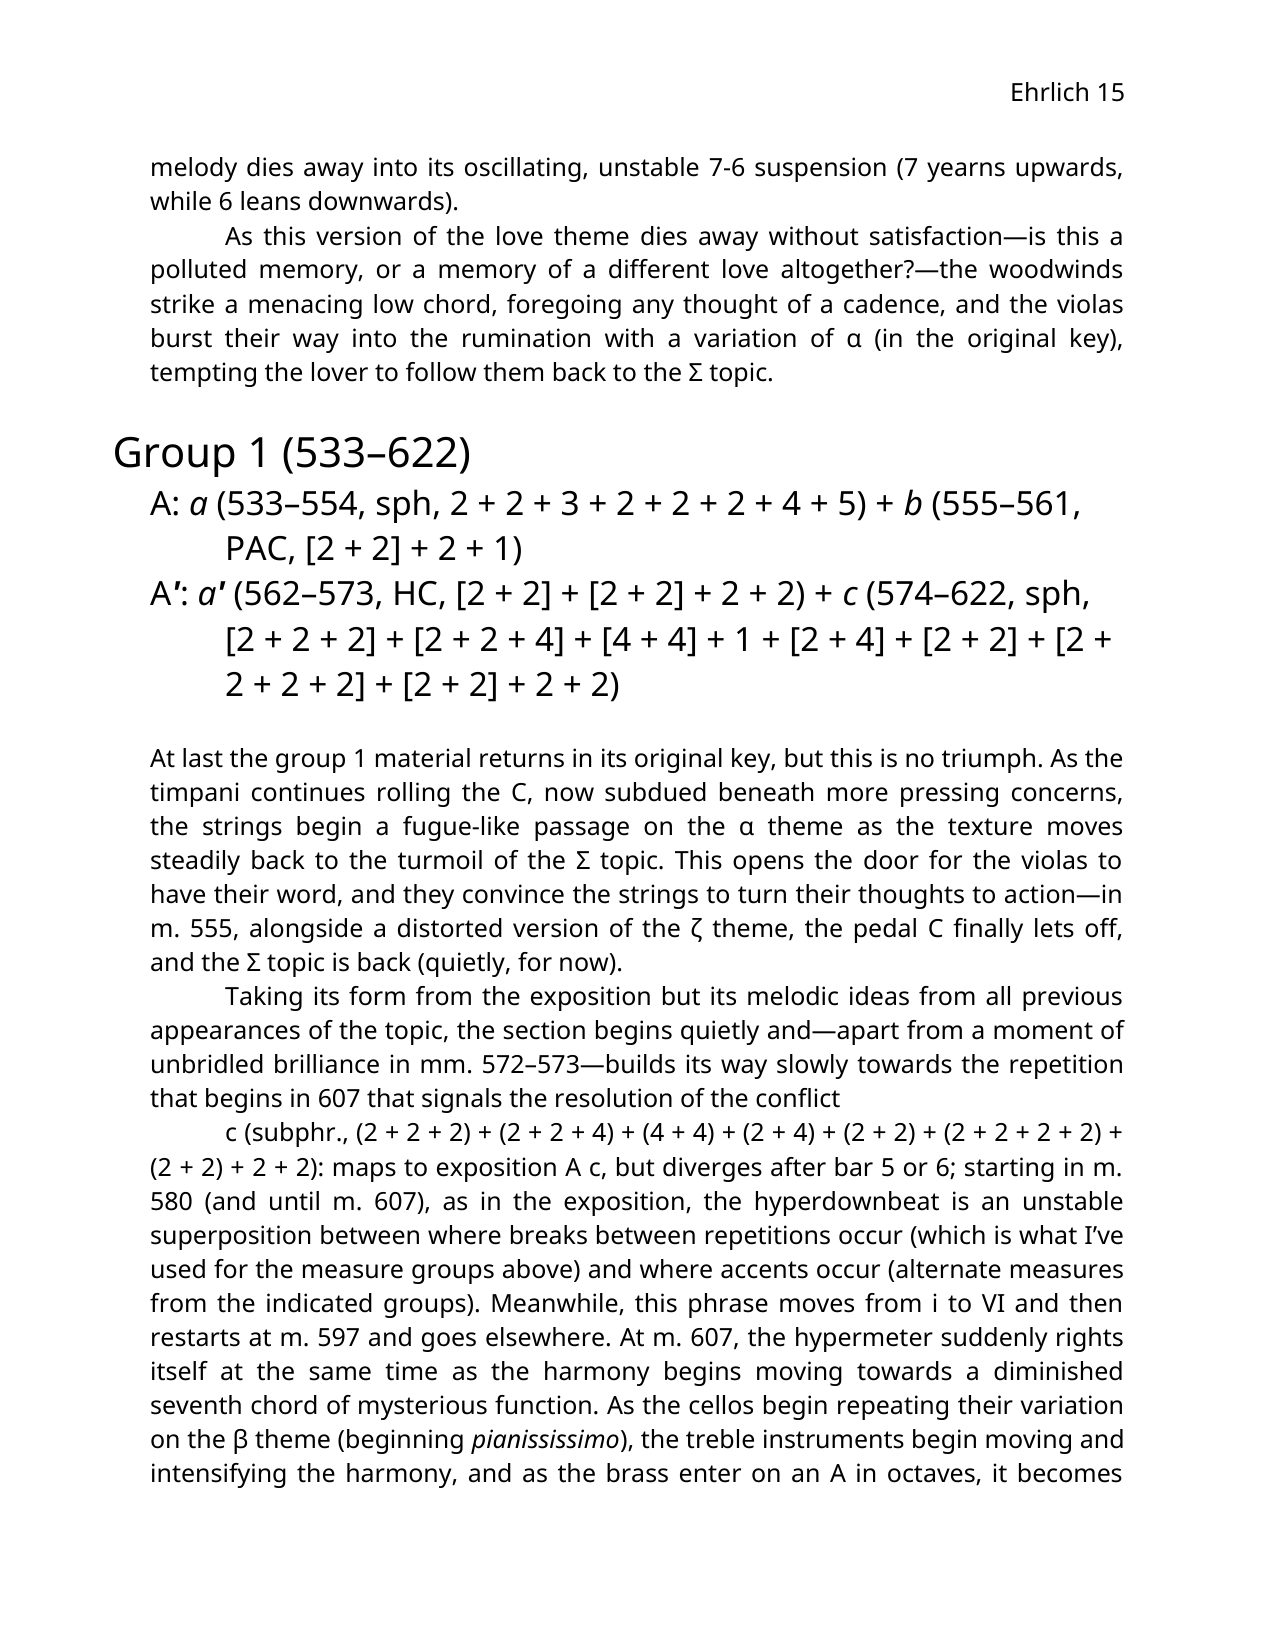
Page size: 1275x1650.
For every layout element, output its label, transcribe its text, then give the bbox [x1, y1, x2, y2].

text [150, 1115, 1125, 1490]
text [150, 150, 1125, 218]
text Group 1 (533–622) [112, 422, 1125, 479]
text As this version of the love theme dies away without satisfaction—is this a polluted memory, or a memory of a different love altogether?—the woodwinds strike a menacing low chord, foregoing any thought of a cadence, and the violas burst their way into the rumination with a variation of α (in the original key), tempting the lover to follow them back to the Σ topic. [150, 218, 1125, 388]
text Taking its form from the exposition but its melodic ideas from all previous appearances of the topic, the section begins quietly and—apart from a moment of unbridled brilliance in mm. 572–573—builds its way slowly towards the repetition that begins in 607 that signals the resolution of the conflict [150, 979, 1125, 1115]
text A': a' (562–573, HC, [2 + 2] + [2 + 2] + 2 + 2) + c (574–622, sph, [2 + 2 + 2] + [2 + 2 + 4] + [4 + 4] + 1 + [2 + 4] + [2 + 2] + [2 + 2 + 2 + 2] + [2 + 2] + 2 + 2) [150, 570, 1125, 706]
text At last the group 1 material returns in its original key, but this is no triumph. As the timpani continues rolling the C, now subdued beneath more pressing concerns, the strings begin a fugue-like passage on the α theme as the texture moves steadily back to the turmoil of the Σ topic. This opens the door for the violas to have their word, and they convince the strings to turn their thoughts to action—in m. 555, alongside a distorted version of the ζ theme, the pedal C finally lets off, and the Σ topic is back (quietly, for now). [150, 740, 1125, 979]
text A: a (533–554, sph, 2 + 2 + 3 + 2 + 2 + 2 + 4 + 5) + b (555–561, PAC, [2 + 2] + 2 + 1) [150, 479, 1125, 570]
